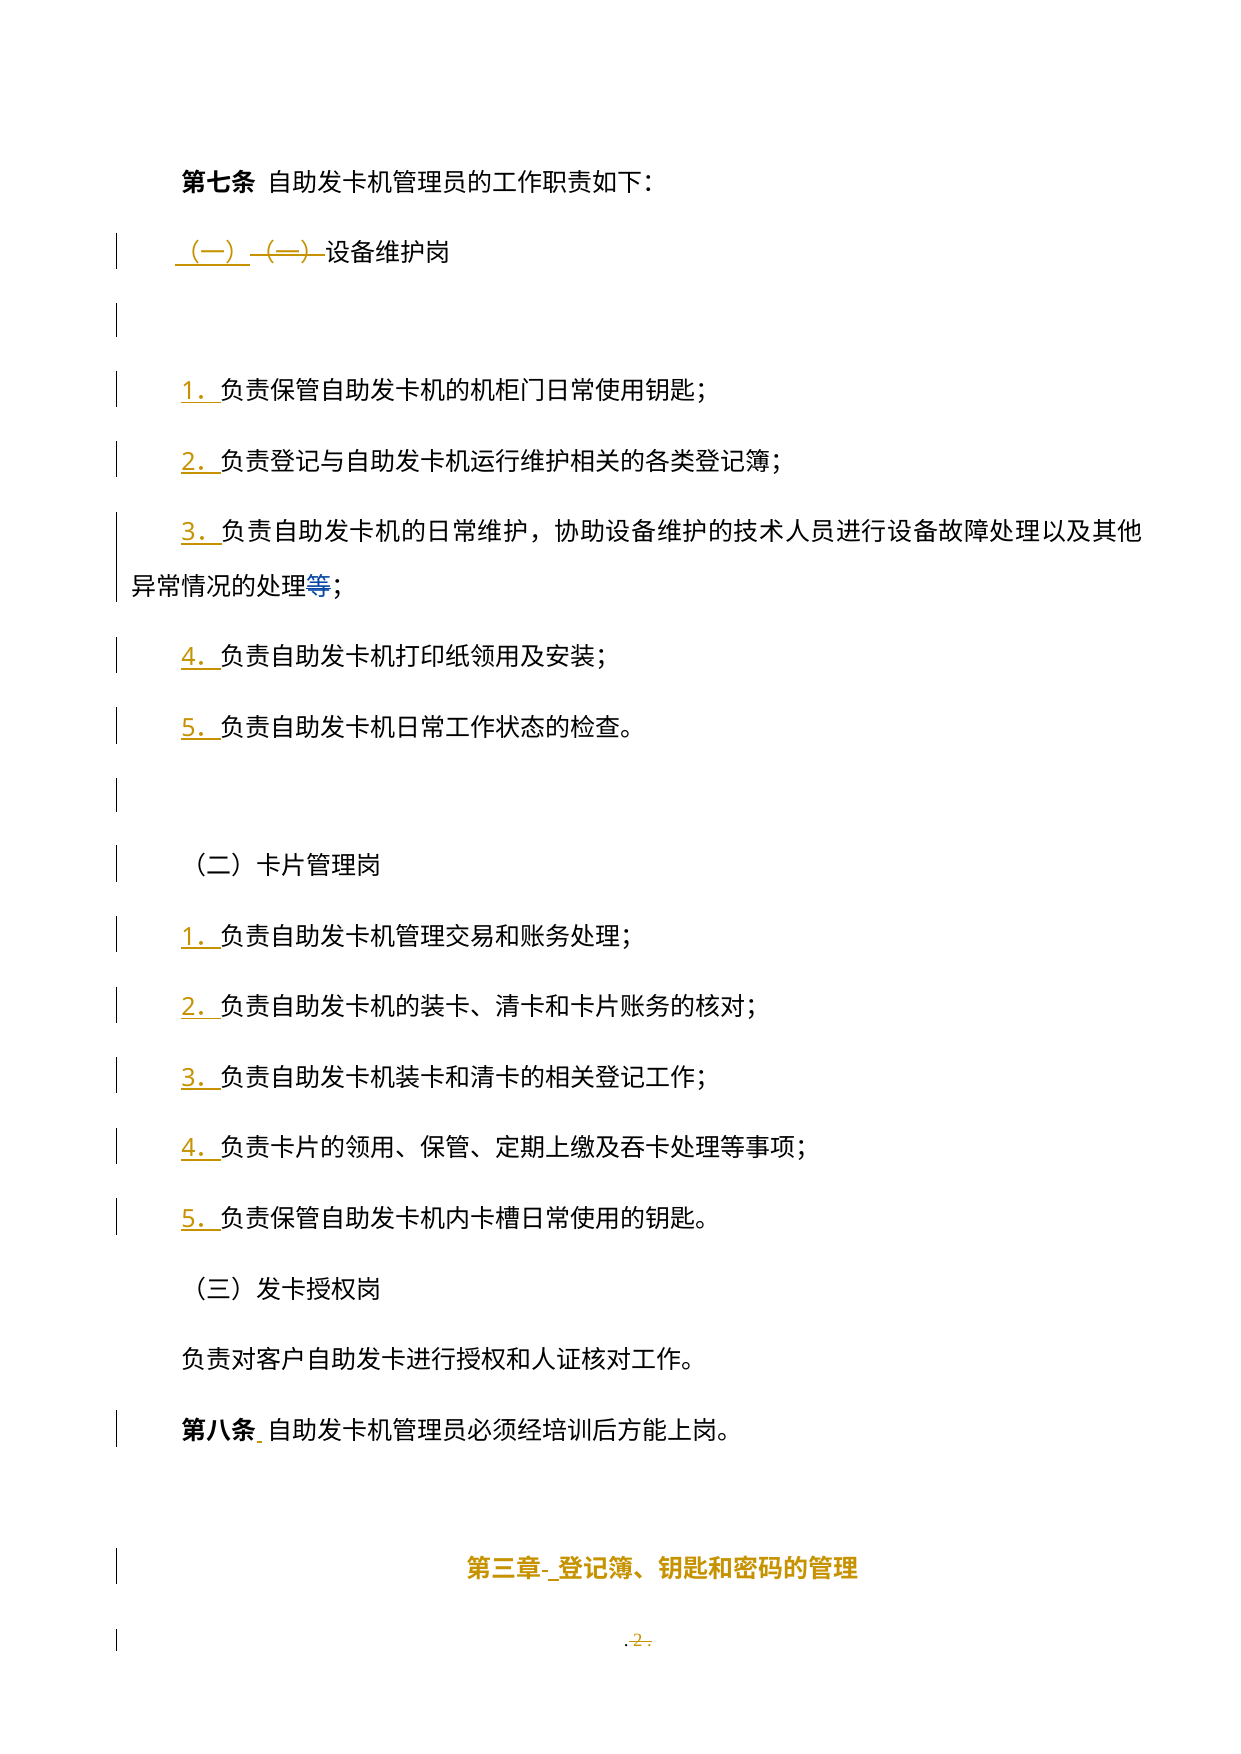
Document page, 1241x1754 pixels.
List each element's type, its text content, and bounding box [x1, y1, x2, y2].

list 负责自助发卡机管理交易和账务处理； [131, 916, 1144, 952]
text （三）发卡授权岗 [131, 1269, 1144, 1305]
text 设备维护岗 [175, 233, 1144, 269]
list 负责自助发卡机打印纸领用及安装； [131, 637, 1144, 673]
list 负责自助发卡机日常工作状态的检查。 [131, 707, 1144, 744]
list 负责保管自助发卡机内卡槽日常使用的钥匙。 [131, 1198, 1144, 1235]
list 负责自助发卡机的装卡、清卡和卡片账务的核对； [131, 987, 1144, 1023]
text （二）卡片管理岗 [131, 845, 1144, 882]
text 第七条 自助发卡机管理员的工作职责如下： [131, 162, 1144, 198]
list 负责自助发卡机的日常维护，协助设备维护的技术人员进行设备故障处理以及其他异常情况的处理； [131, 512, 1144, 602]
list 负责自助发卡机装卡和清卡的相关登记工作； [131, 1057, 1144, 1093]
text 负责对客户自助发卡进行授权和人证核对工作。 [131, 1340, 1144, 1376]
list 负责登记与自助发卡机运行维护相关的各类登记簿； [131, 441, 1144, 477]
list 负责保管自助发卡机的机柜门日常使用钥匙； [131, 371, 1144, 407]
list 负责卡片的领用、保管、定期上缴及吞卡处理等事项； [131, 1128, 1144, 1164]
text 第八条 自助发卡机管理员必须经培训后方能上岗。 [131, 1410, 1144, 1447]
text 第三章登记簿、钥匙和密码的管理 [131, 1548, 1144, 1584]
